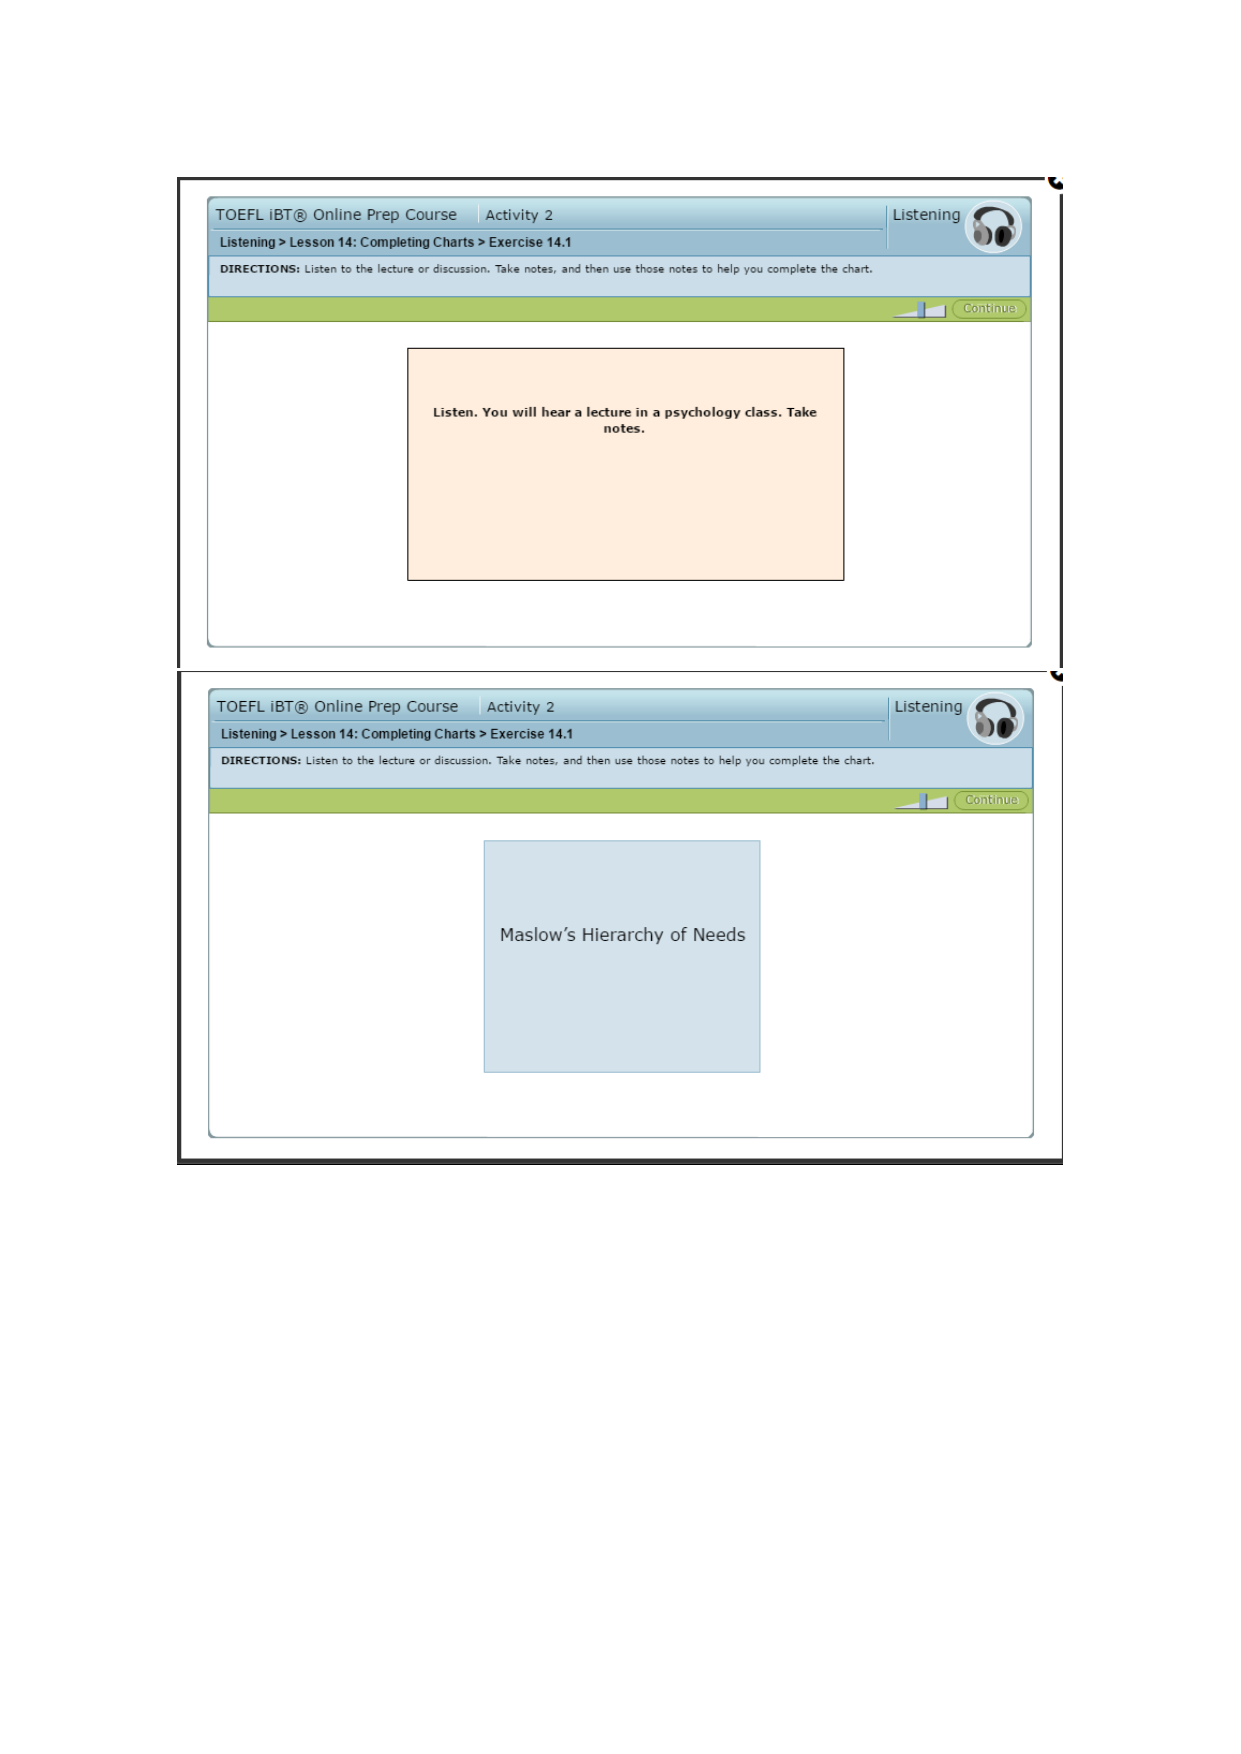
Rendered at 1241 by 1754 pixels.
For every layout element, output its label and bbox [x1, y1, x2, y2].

picture [177, 671, 1063, 1165]
picture [177, 177, 1063, 668]
